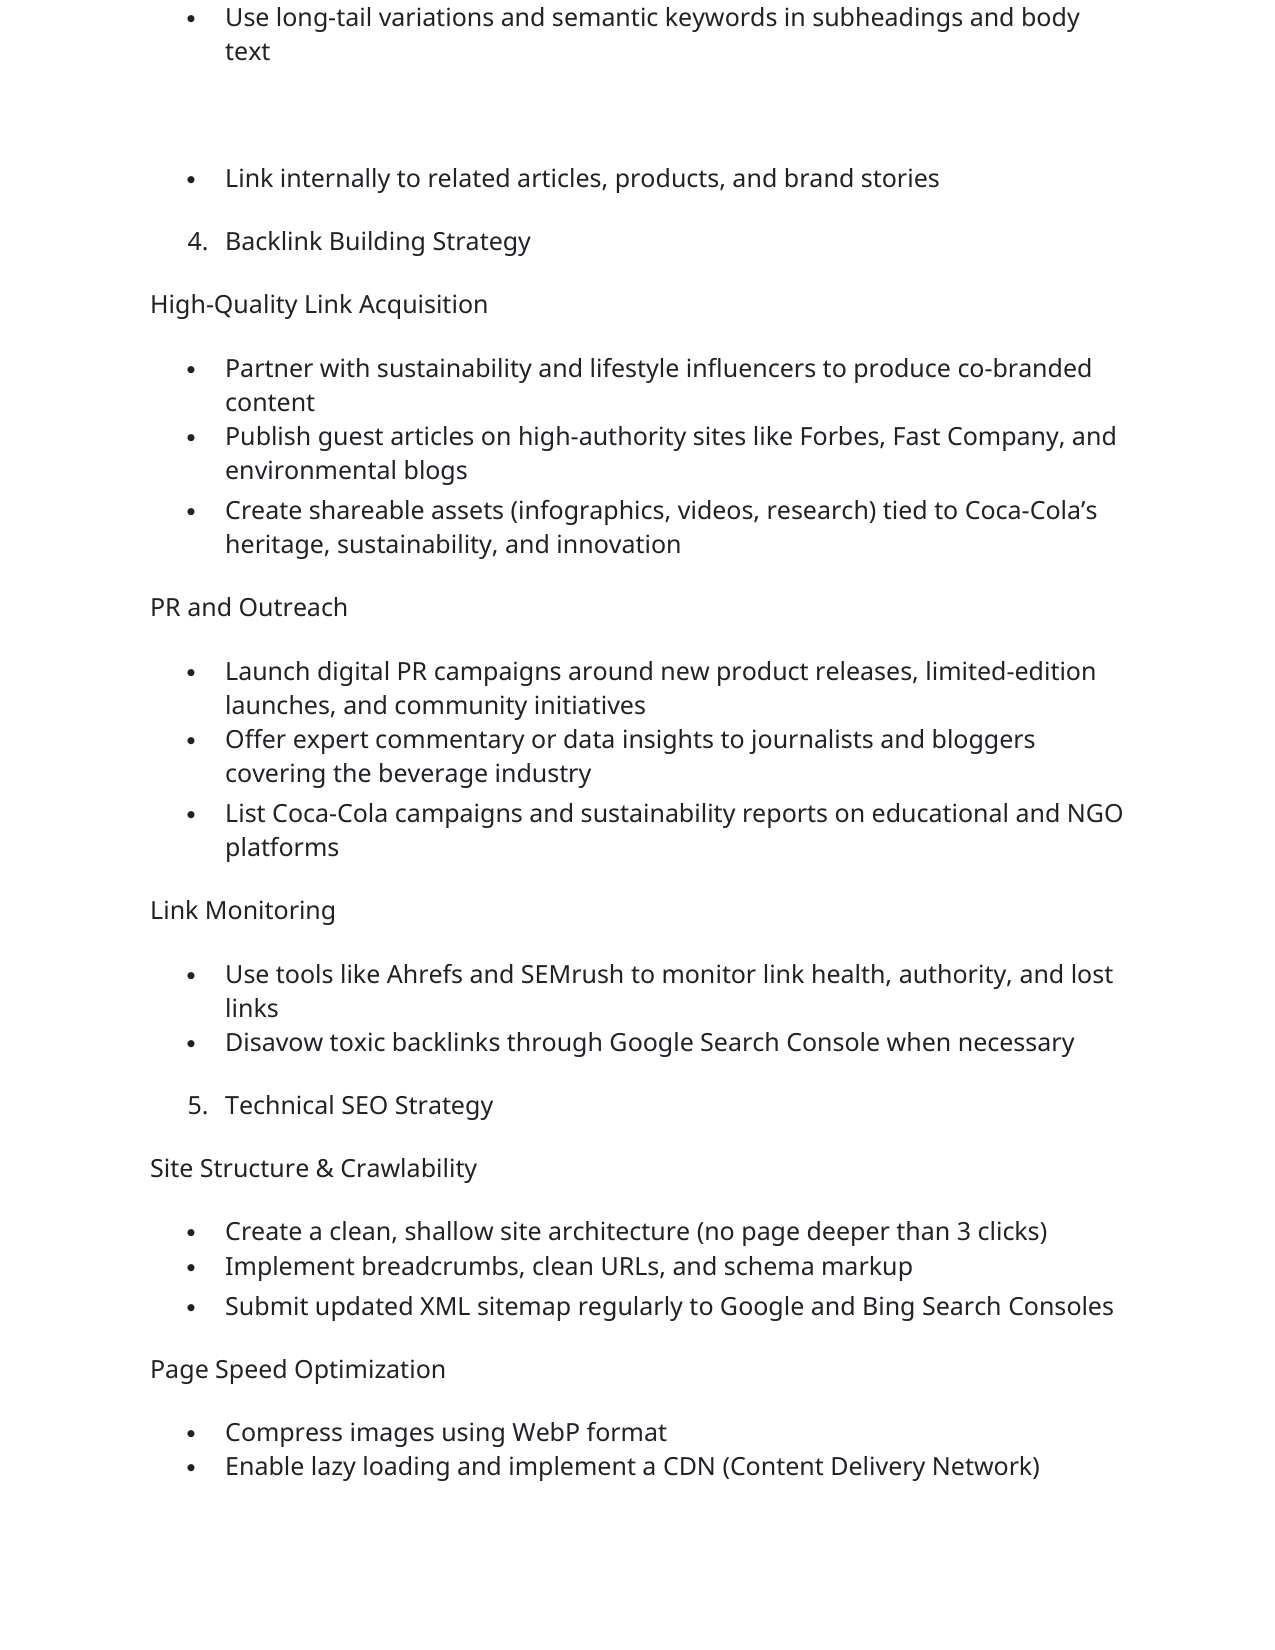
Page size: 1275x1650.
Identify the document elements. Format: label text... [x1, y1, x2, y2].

list Publish guest articles on high-authority sites like Forbes, Fast Company, and environmental blogs [187, 418, 1125, 486]
list Create shareable assets (infographics, videos, research) tied to Coca-Cola’s heritage, sustainability, and innovation [187, 493, 1125, 561]
list Disavow toxic backlinks through Google Search Console when necessary [187, 1024, 1125, 1058]
list Implement breadcrumbs, clean URLs, and schema markup [187, 1248, 1125, 1282]
list Create a clean, shallow site architecture (no page deeper than 3 clicks) [187, 1214, 1125, 1248]
list Link internally to related articles, products, and brand stories [187, 161, 1125, 194]
list Submit updated XML sitemap regularly to Google and Bing Search Consoles [187, 1288, 1125, 1322]
list Launch digital PR campaigns around new product releases, limited-edition launches, and community initiatives [187, 653, 1125, 721]
list Compress images using WebP format [187, 1415, 1125, 1449]
list Technical SEO Strategy [187, 1088, 1125, 1122]
list Use tools like Ahrefs and SEMrush to monitor link health, authority, and lost links [187, 956, 1125, 1024]
text High-Quality Link Acquisition [150, 287, 1125, 321]
list Backlink Building Strategy [187, 224, 1125, 258]
list Enable lazy loading and implement a CDN (Content Delivery Network) [187, 1449, 1125, 1483]
text PR and Outreach [150, 590, 1125, 624]
list List Coca-Cola campaigns and sustainability reports on educational and NGO platforms [187, 796, 1125, 864]
text Page Speed Optimization [150, 1352, 1125, 1386]
text Site Structure & Crawlability [150, 1151, 1125, 1185]
list Use long-tail variations and semantic keywords in subheadings and body text [187, 0, 1125, 68]
text Link Monitoring [150, 893, 1125, 927]
list Partner with sustainability and lifestyle influencers to produce co-branded content [187, 350, 1125, 418]
list Offer expert commentary or data insights to journalists and bloggers covering the beverage industry [187, 721, 1125, 789]
